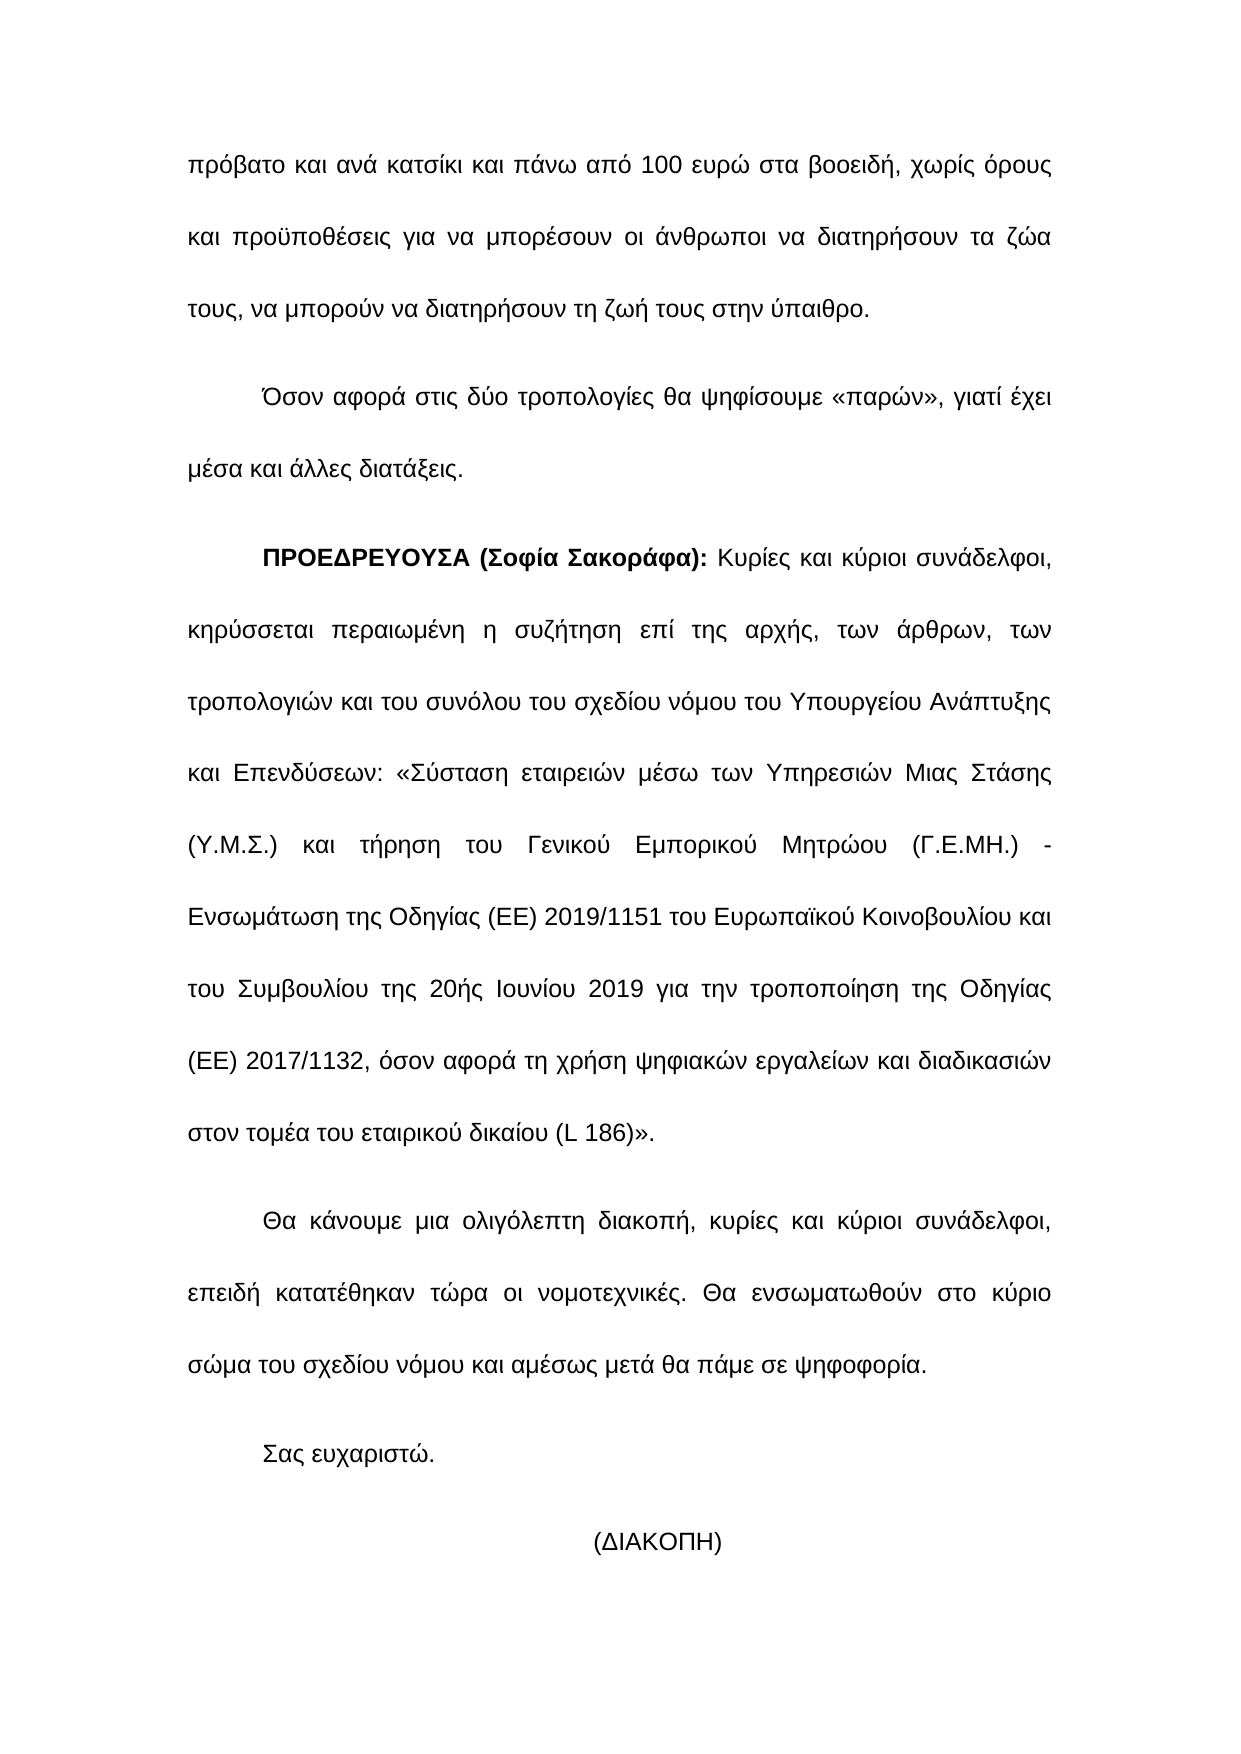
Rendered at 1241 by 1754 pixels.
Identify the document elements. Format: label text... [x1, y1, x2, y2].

text Σας ευχαριστώ. [187, 1438, 1053, 1467]
text (ΔΙΑΚΟΠΗ) [187, 1527, 1053, 1556]
text Θα κάνουμε μια ολιγόλεπτη διακοπή, κυρίες και κύριοι συνάδελφοι, επειδή κατατέθηκαν τώρα οι νομοτεχνικές. Θα ενσωματωθούν στο κύριο σώμα του σχεδίου νόμου και αμέσως μετά θα πάμε σε ψηφοφορία. [187, 1206, 1053, 1379]
text Όσον αφορά στις δύο τροπολογίες θα ψηφίσουμε «παρών», γιατί έχει μέσα και άλλες διατάξεις. [187, 382, 1053, 483]
text ΠΡΟΕΔΡΕΥΟΥΣΑ (Σοφία Σακοράφα): Κυρίες και κύριοι συνάδελφοι, κηρύσσεται περαιωμένη η συζήτηση επί της αρχής, των άρθρων, των τροπολογιών και του συνόλου του σχεδίου νόμου του Υπουργείου Ανάπτυξης και Επενδύσεων: «Σύσταση εταιρειών μέσω των Υπηρεσιών Μιας Στάσης (Υ.Μ.Σ.) και τήρηση του Γενικού Εμπορικού Μητρώου (Γ.Ε.ΜΗ.) - Ενσωμάτωση της Οδηγίας (ΕΕ) 2019/1151 του Ευρωπαϊκού Κοινοβουλίου και του Συμβουλίου της 20ής Ιουνίου 2019 για την τροποποίηση της Οδηγίας (ΕΕ) 2017/1132, όσον αφορά τη χρήση ψηφιακών εργαλείων και διαδικασιών στον τομέα του εταιρικού δικαίου (L 186)». [187, 543, 1053, 1146]
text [187, 150, 1053, 322]
